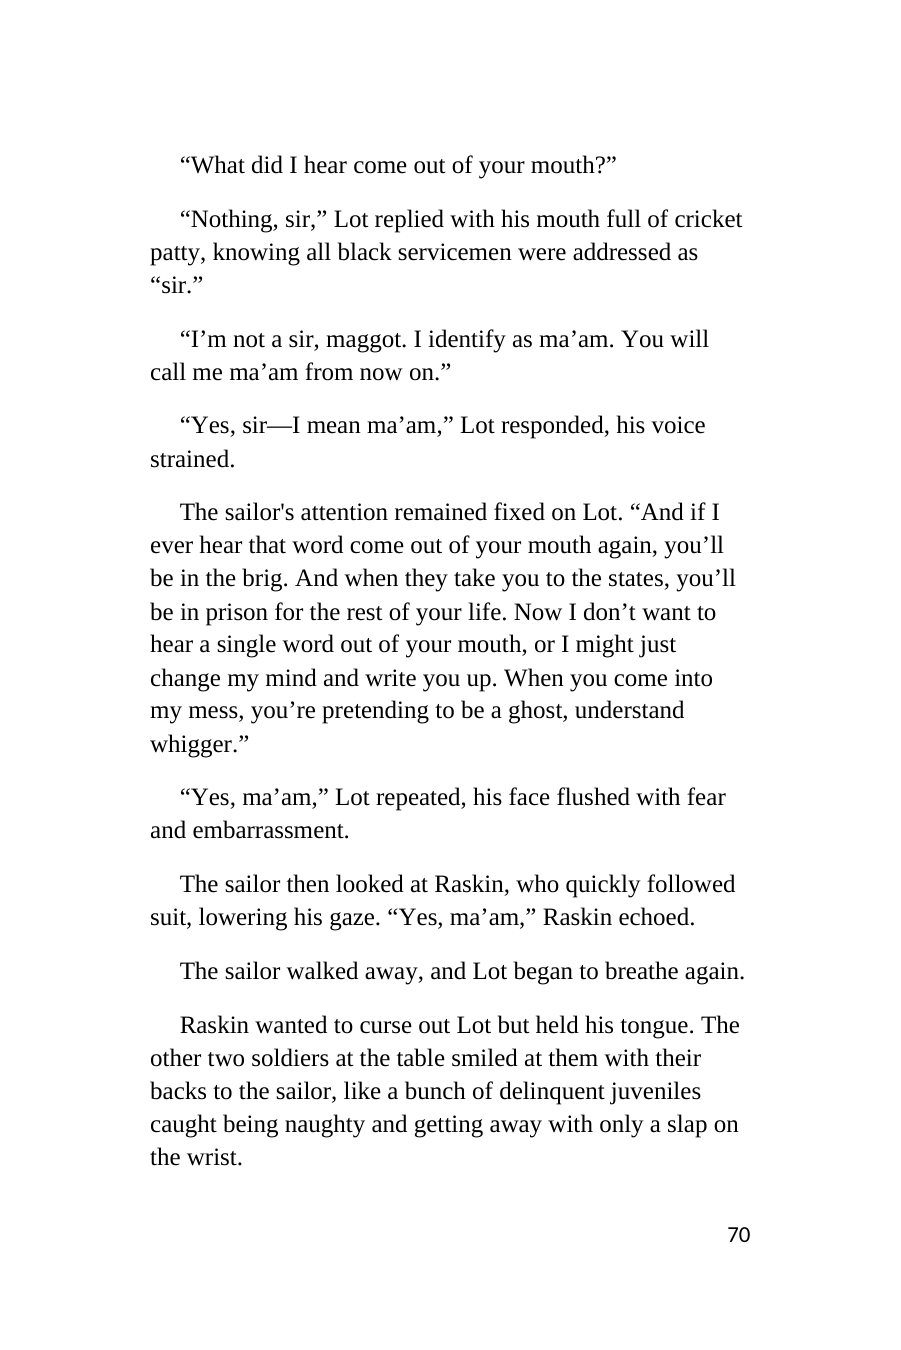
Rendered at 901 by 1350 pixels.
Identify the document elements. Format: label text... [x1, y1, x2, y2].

text “Nothing, sir,” Lot replied with his mouth full of cricket patty, knowing all black servicemen were addressed as “sir.” [150, 204, 750, 299]
text The sailor's attention remained fixed on Lot. “And if I ever hear that word come out of your mouth again, you’ll be in the brig. And when they take you to the states, you’ll be in prison for the rest of your life. Now I don’t want to hear a single word out of your mouth, or I might just change my mind and write you up. When you come into my mess, you’re pretending to be a ghost, understand whigger.” [150, 497, 750, 757]
text The sailor walked away, and Lot began to breathe again. [150, 956, 750, 985]
text The sailor then looked at Raskin, who quickly followed suit, lowering his gaze. “Yes, ma’am,” Raskin echoed. [150, 869, 750, 931]
text “What did I hear come out of your mouth?” [150, 150, 750, 179]
text “I’m not a sir, maggot. I identify as ma’am. You will call me ma’am from now on.” [150, 324, 750, 386]
text Raskin wanted to curse out Lot but held his tongue. The other two soldiers at the table smiled at them with their backs to the sailor, like a bunch of delinquent juveniles caught being naughty and getting away with only a slap on the wrist. [150, 1010, 750, 1171]
text “Yes, ma’am,” Lot repeated, his face flushed with fear and embarrassment. [150, 782, 750, 844]
text “Yes, sir—I mean ma’am,” Lot responded, his voice strained. [150, 411, 750, 472]
